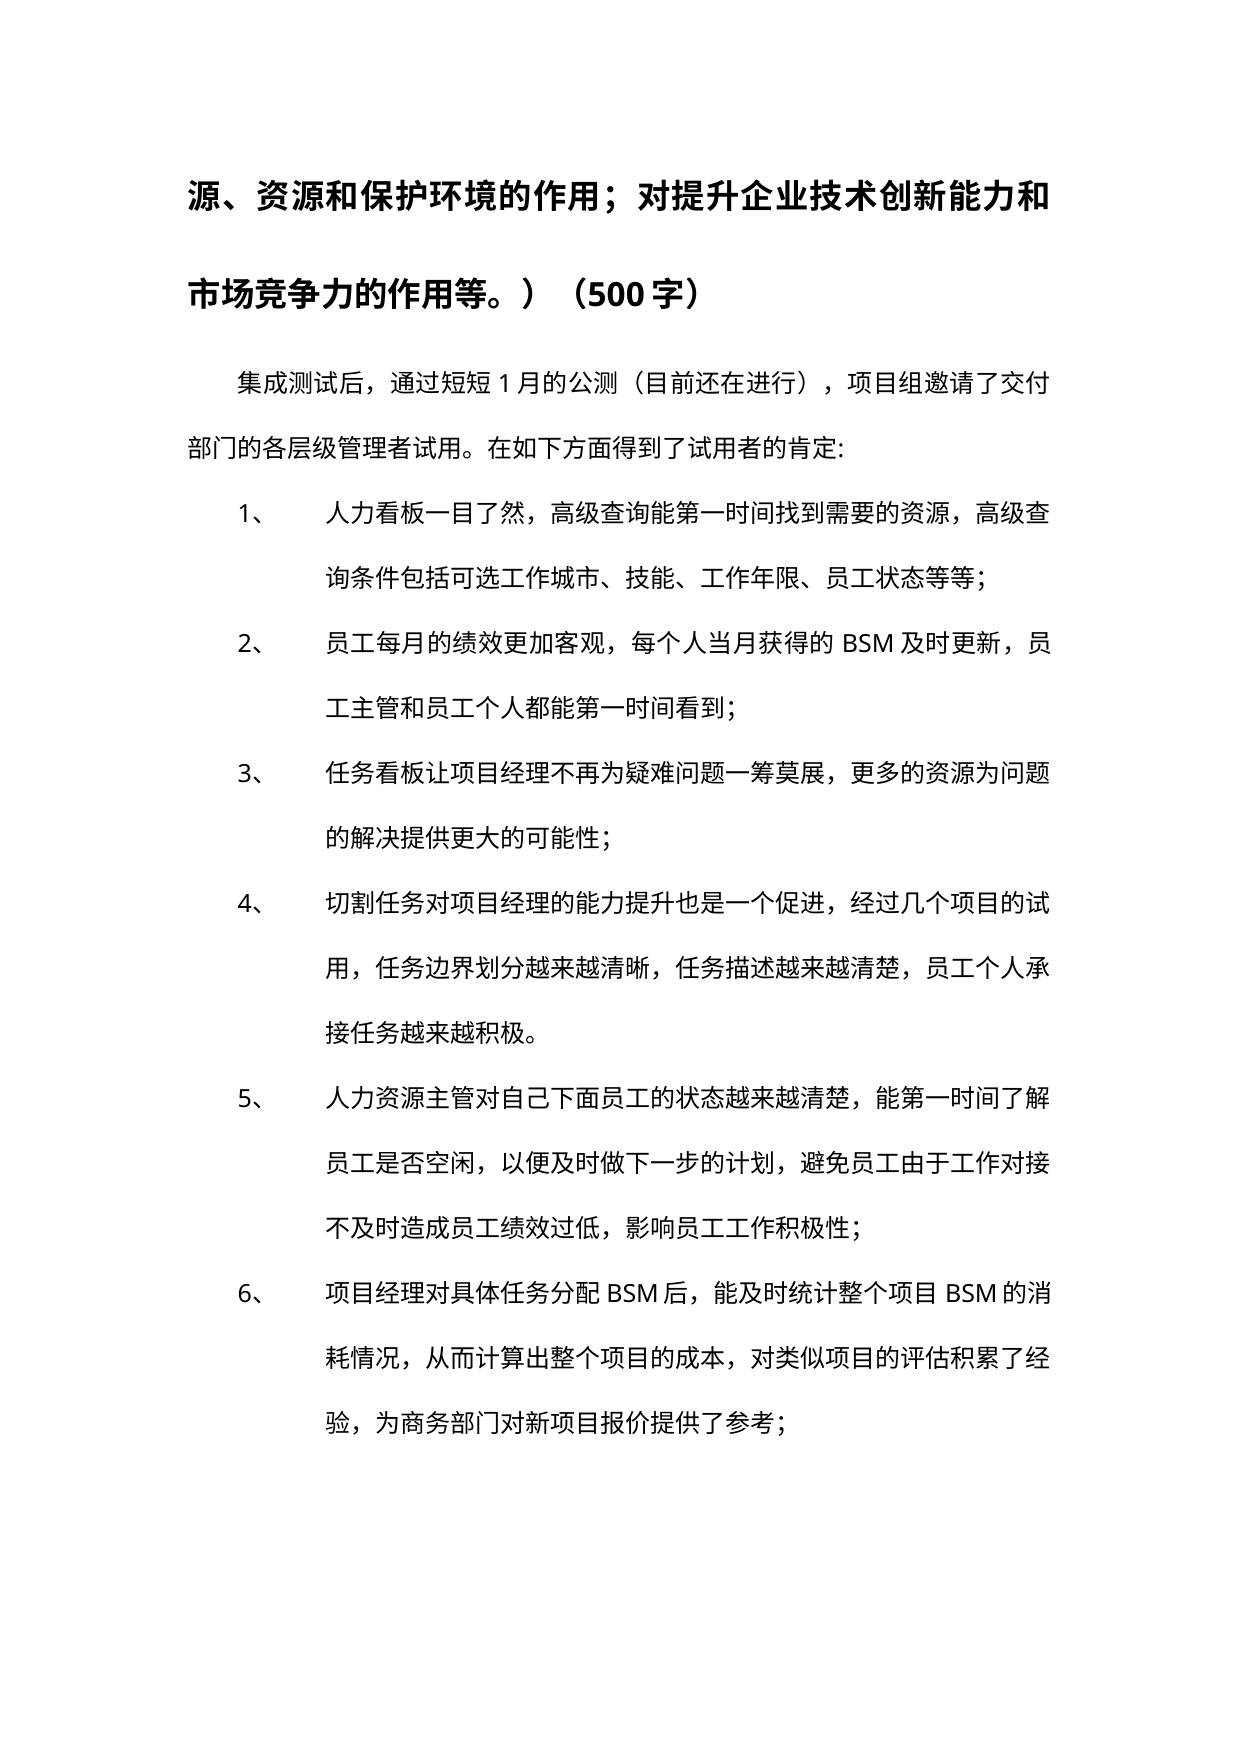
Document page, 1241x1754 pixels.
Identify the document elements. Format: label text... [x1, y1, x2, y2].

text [187, 162, 1053, 324]
list 任务看板让项目经理不再为疑难问题一筹莫展，更多的资源为问题的解决提供更大的可能性； [237, 739, 1053, 869]
list 员工每月的绩效更加客观，每个人当月获得的BSM及时更新，员工主管和员工个人都能第一时间看到； [237, 609, 1053, 739]
list 切割任务对项目经理的能力提升也是一个促进，经过几个项目的试用，任务边界划分越来越清晰，任务描述越来越清楚，员工个人承接任务越来越积极。 [237, 869, 1053, 1064]
list 人力资源主管对自己下面员工的状态越来越清楚，能第一时间了解员工是否空闲，以便及时做下一步的计划，避免员工由于工作对接不及时造成员工绩效过低，影响员工工作积极性； [237, 1064, 1053, 1259]
text 集成测试后，通过短短1月的公测（目前还在进行），项目组邀请了交付部门的各层级管理者试用。在如下方面得到了试用者的肯定: [187, 349, 1053, 479]
list 人力看板一目了然，高级查询能第一时间找到需要的资源，高级查询条件包括可选工作城市、技能、工作年限、员工状态等等； [237, 479, 1053, 609]
list 项目经理对具体任务分配BSM后，能及时统计整个项目BSM的消耗情况，从而计算出整个项目的成本，对类似项目的评估积累了经验，为商务部门对新项目报价提供了参考； [237, 1259, 1053, 1454]
